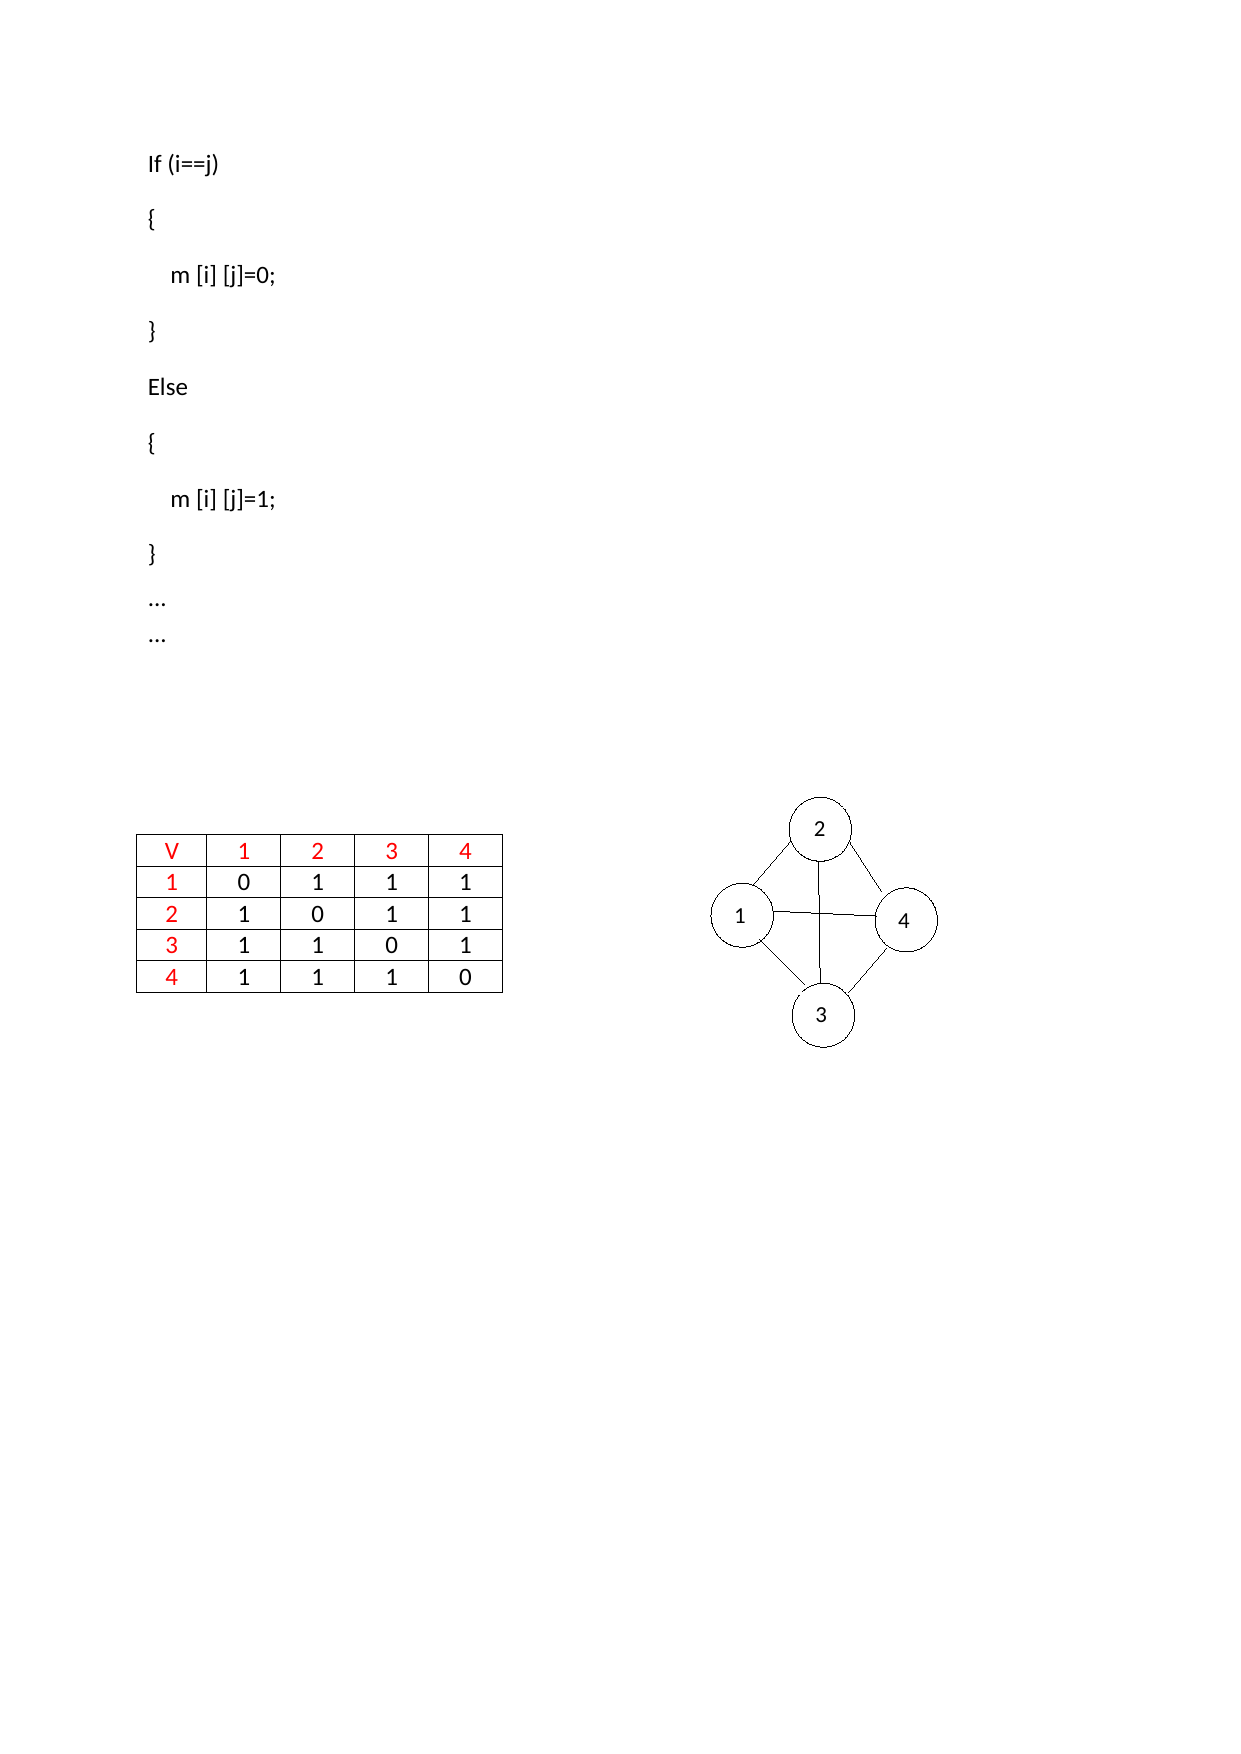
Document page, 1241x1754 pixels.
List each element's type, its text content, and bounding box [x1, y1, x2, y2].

table_cell 4 [137, 961, 206, 992]
text ... [148, 630, 1092, 646]
table_cell 0 [281, 898, 354, 929]
text } [148, 538, 1092, 569]
table_cell 1 [429, 930, 502, 960]
text } [148, 315, 1092, 346]
table_cell 1 [355, 898, 428, 929]
table_header V [137, 835, 206, 866]
table_cell 1 [281, 867, 354, 897]
text m [i] [j]=0; [148, 259, 1092, 290]
text { [148, 203, 1092, 234]
table_cell 0 [355, 930, 428, 960]
table_cell 1 [137, 867, 206, 897]
text Else [148, 371, 1092, 402]
table_cell 0 [429, 961, 502, 992]
table_cell 1 [207, 961, 280, 992]
table_header 1 [207, 835, 280, 866]
table_cell 1 [429, 867, 502, 897]
table_header 4 [429, 835, 502, 866]
text If (i==j) [148, 148, 1092, 178]
table_cell 2 [137, 898, 206, 929]
table_cell 3 [137, 930, 206, 960]
text { [148, 427, 1092, 457]
table_header 3 [355, 835, 428, 866]
table_cell 1 [207, 930, 280, 960]
table_cell 1 [207, 898, 280, 929]
table_header 2 [281, 835, 354, 866]
table_cell 0 [207, 867, 280, 897]
table_cell 1 [355, 961, 428, 992]
table_cell 1 [355, 867, 428, 897]
table_cell 1 [429, 898, 502, 929]
text m [i] [j]=1; [148, 483, 1092, 513]
table_cell 1 [281, 930, 354, 960]
text ... [148, 594, 1092, 609]
table_cell 1 [281, 961, 354, 992]
